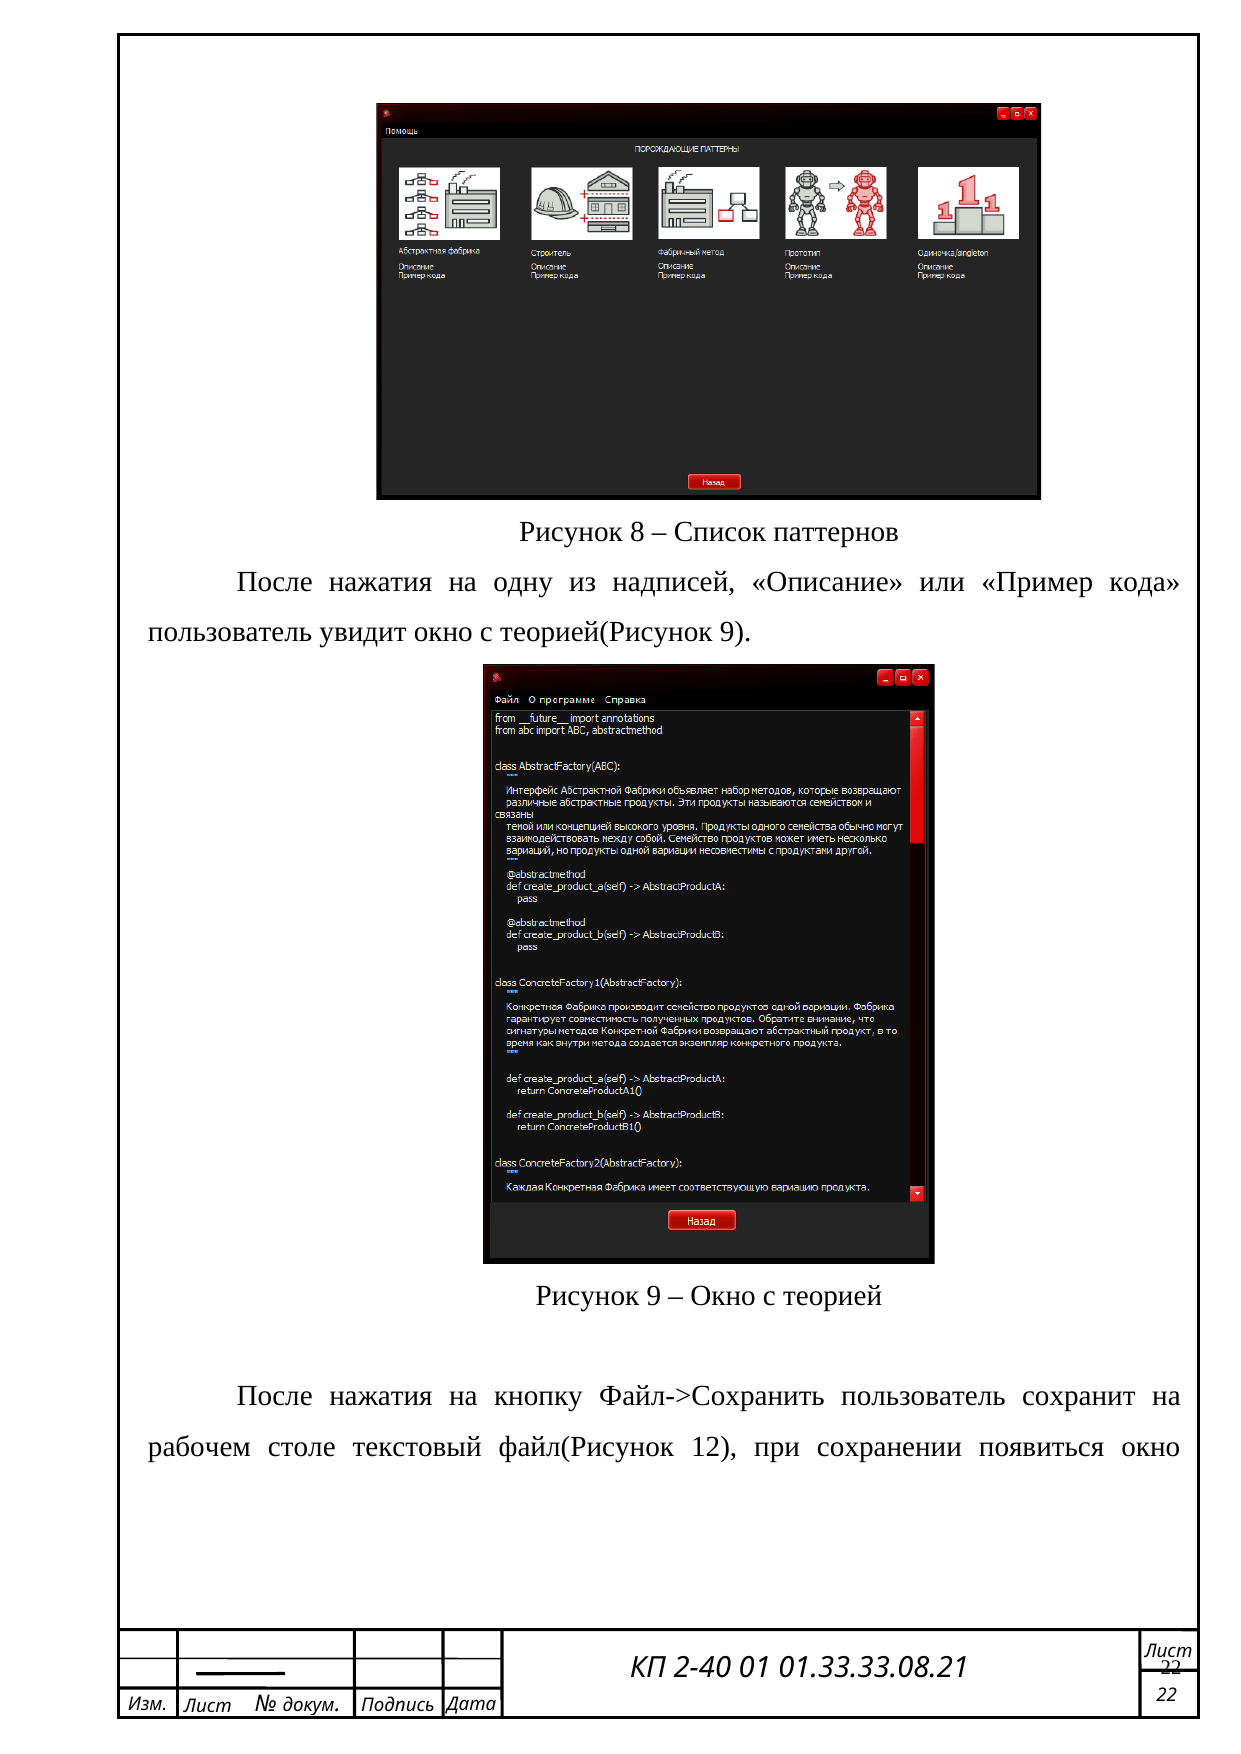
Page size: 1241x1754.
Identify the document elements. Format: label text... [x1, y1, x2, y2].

text Рисунок 9 – Окно с теорией [148, 1278, 1181, 1311]
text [148, 1378, 1181, 1462]
text Рисунок 8 – Список паттернов [148, 514, 1181, 547]
picture [376, 103, 1042, 500]
text После нажатия на одну из надписей, «Описание» или «Пример кода» пользователь увидит окно с теорией(Рисунок 9). [148, 564, 1181, 648]
picture [483, 664, 935, 1264]
